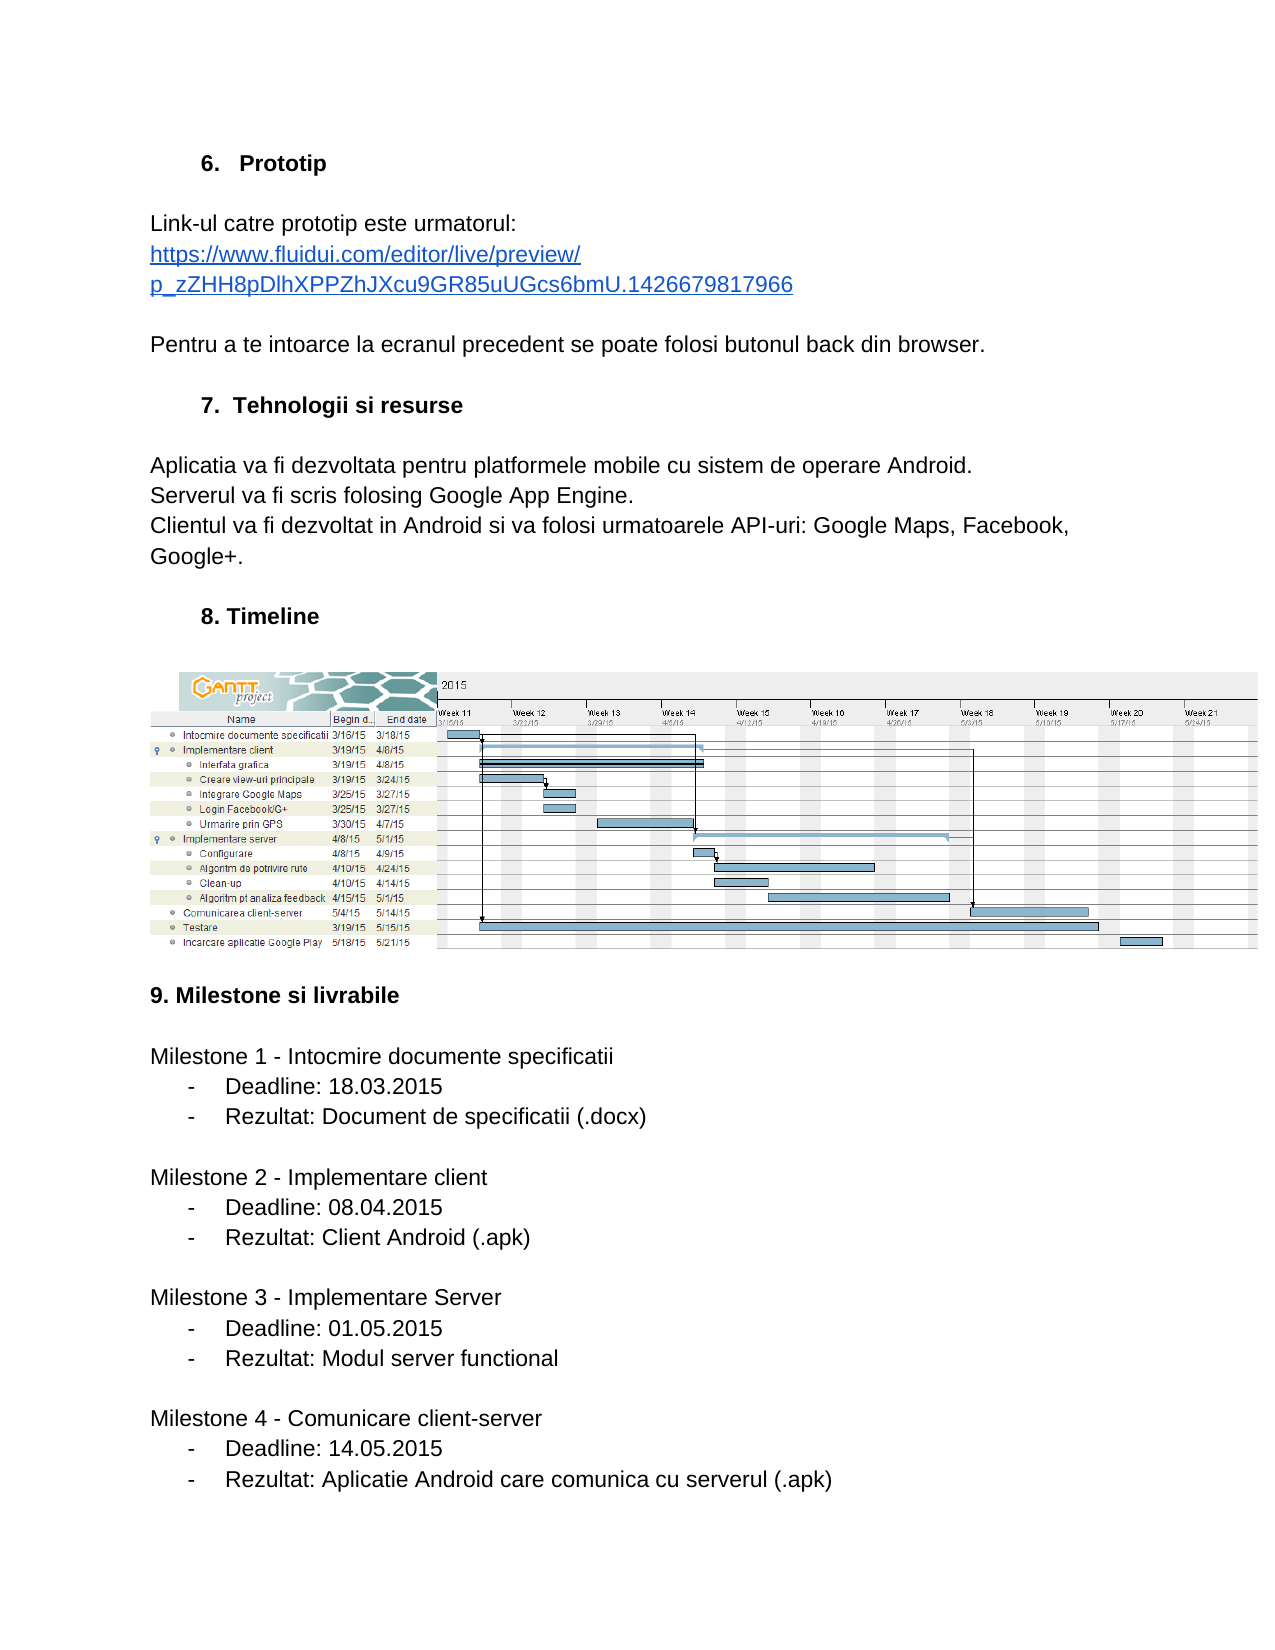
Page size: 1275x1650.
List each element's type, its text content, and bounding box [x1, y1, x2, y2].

text Clientul va fi dezvoltat in Android si va folosi urmatoarele API-uri: Google Maps, Facebook, Google+. [150, 512, 1125, 569]
text Milestone 1 - Intocmire documente specificatii [150, 1043, 1125, 1069]
text 7. Tehnologii si resurse [150, 392, 1125, 418]
list Deadline: 01.05.2015 [187, 1314, 1125, 1341]
text Milestone 2 - Implementare client [150, 1163, 1125, 1190]
text Link-ul catre prototip este urmatorul: [150, 210, 1125, 237]
list Rezultat: Aplicatie Android care comunica cu serverul (.apk) [187, 1466, 1125, 1492]
text Pentru a te intoarce la ecranul precedent se poate folosi butonul back din browser. [150, 331, 1125, 358]
list Rezultat: Modul server functional [187, 1345, 1125, 1371]
text Serverul va fi scris folosing Google App Engine. [150, 482, 1125, 509]
list Deadline: 18.03.2015 [187, 1073, 1125, 1099]
text 8. Timeline [150, 603, 1125, 629]
text Milestone 4 - Comunicare client-server [150, 1405, 1125, 1431]
text Aplicatia va fi dezvoltata pentru platformele mobile cu sistem de operare Android. [150, 452, 1125, 478]
text 6. Prototip [150, 150, 1125, 176]
text https://www.fluidui.com/editor/live/preview/p_zZHH8pDlhXPPZhJXcu9GR85uUGcs6bmU.1426679817966 [150, 241, 1125, 297]
list Rezultat: Client Android (.apk) [187, 1224, 1125, 1250]
list Deadline: 08.04.2015 [187, 1194, 1125, 1220]
picture [150, 633, 1258, 949]
text Milestone 3 - Implementare Server [150, 1284, 1125, 1311]
list Rezultat: Document de specificatii (.docx) [187, 1103, 1125, 1129]
list Deadline: 14.05.2015 [187, 1435, 1125, 1462]
text 9. Milestone si livrabile [150, 982, 1125, 1008]
